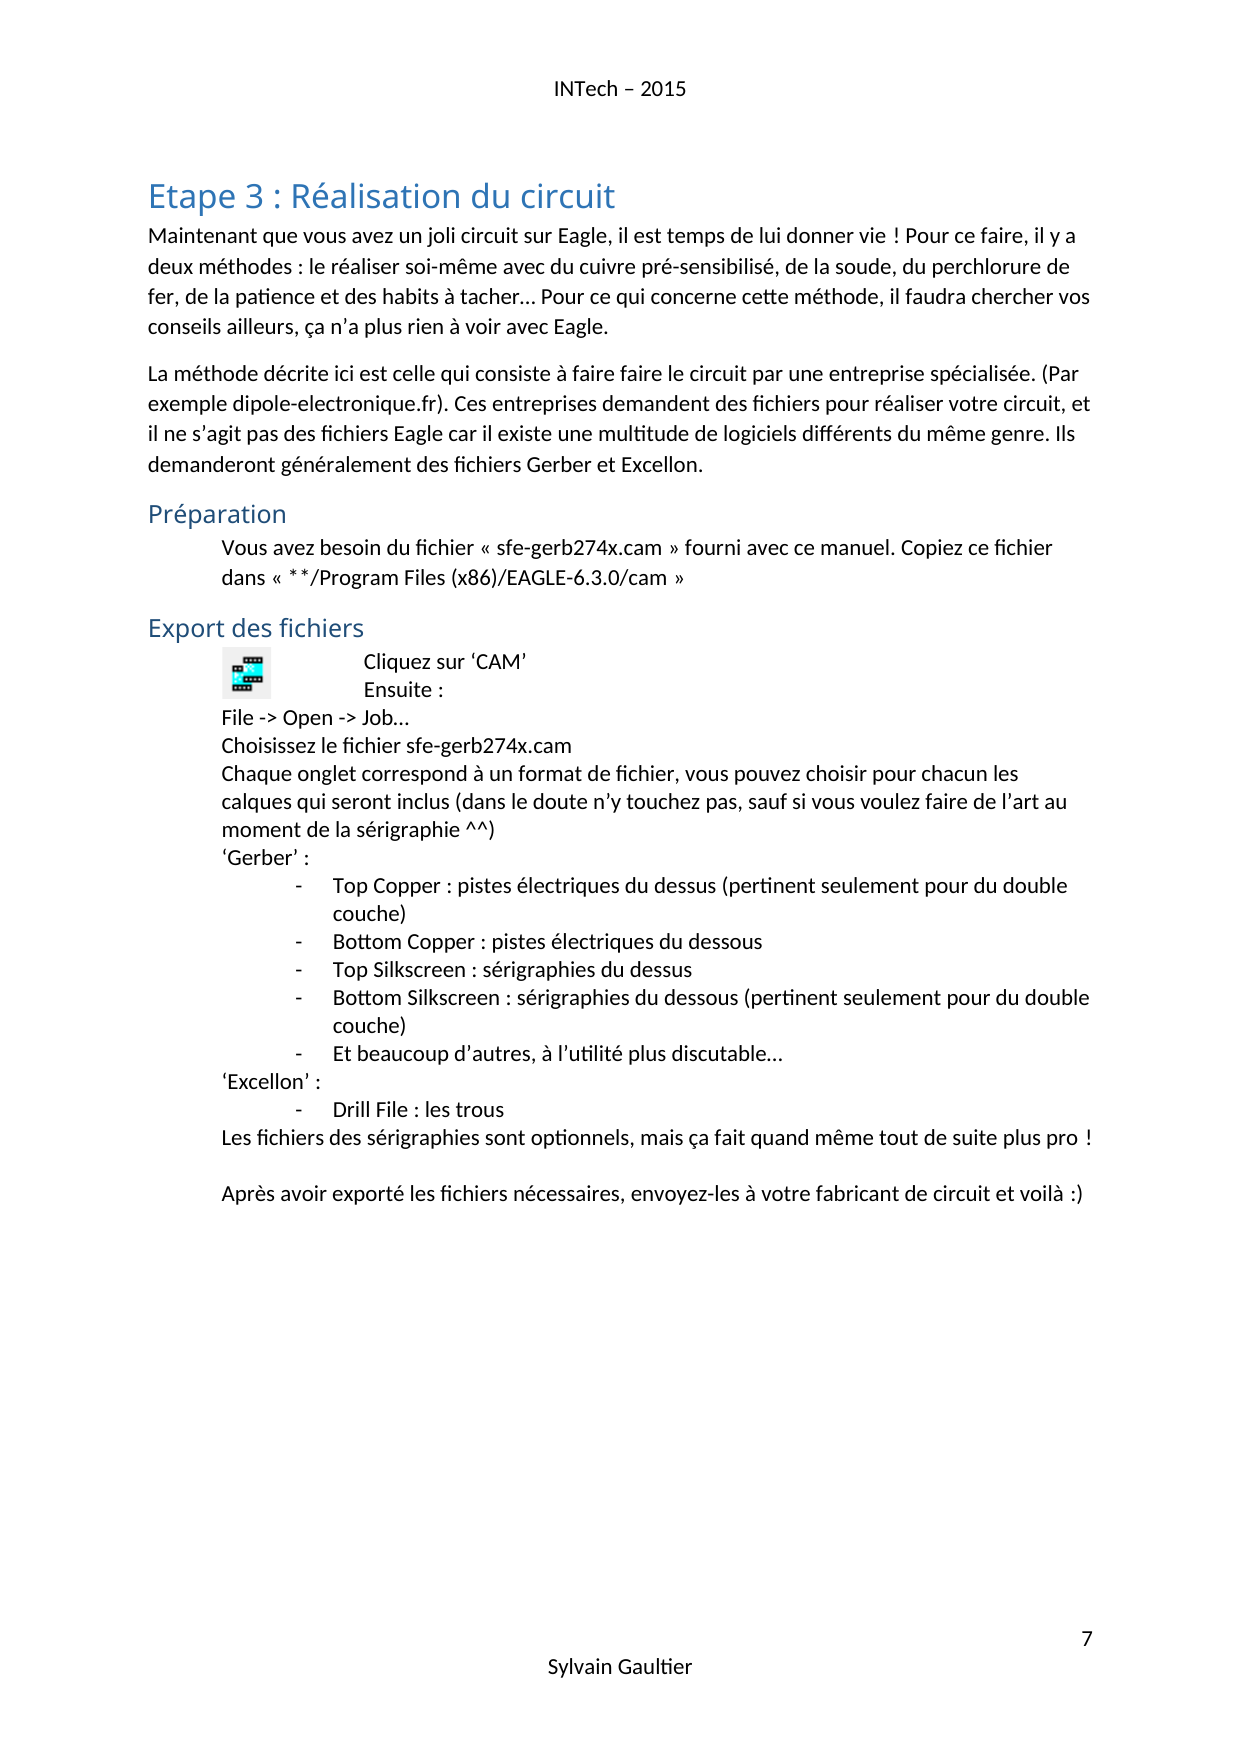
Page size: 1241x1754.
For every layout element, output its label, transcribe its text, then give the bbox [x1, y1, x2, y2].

picture [221, 647, 272, 698]
subtitle Préparation [148, 497, 1093, 531]
list Bottom Copper : pistes électriques du dessous [295, 927, 1093, 955]
text File -> Open -> Job… [221, 703, 1093, 731]
subtitle Etape 3 : Réalisation du circuit [148, 173, 1093, 218]
list Bottom Silkscreen : sérigraphies du dessous (pertinent seulement pour du double couche) [295, 983, 1093, 1039]
text Cliquez sur ‘CAM’ [272, 647, 1093, 675]
subtitle Export des fichiers [148, 610, 1093, 644]
text La méthode décrite ici est celle qui consiste à faire faire le circuit par une entreprise spécialisée. (Par exemple dipole-electronique.fr). Ces entreprises demandent des fichiers pour réaliser votre circuit, et il ne s’agit pas des fichiers Eagle car il existe une multitude de logiciels différents du même genre. Ils demanderont généralement des fichiers Gerber et Excellon. [148, 359, 1093, 478]
text Vous avez besoin du fichier « sfe-gerb274x.cam » fourni avec ce manuel. Copiez ce fichier dans « **/Program Files (x86)/EAGLE-6.3.0/cam » [221, 533, 1093, 592]
text Maintenant que vous avez un joli circuit sur Eagle, il est temps de lui donner vie ! Pour ce faire, il y a deux méthodes : le réaliser soi-même avec du cuivre pré-sensibilisé, de la soude, du perchlorure de fer, de la patience et des habits à tacher… Pour ce qui concerne cette méthode, il faudra chercher vos conseils ailleurs, ça n’a plus rien à voir avec Eagle. [148, 222, 1093, 340]
list Top Copper : pistes électriques du dessus (pertinent seulement pour du double couche) [295, 871, 1093, 927]
text Chaque onglet correspond à un format de fichier, vous pouvez choisir pour chacun les calques qui seront inclus (dans le doute n’y touchez pas, sauf si vous voulez faire de l’art au moment de la sérigraphie ^^) [221, 759, 1093, 843]
text ‘Gerber’ : [221, 843, 1093, 871]
text Ensuite : [221, 675, 1093, 703]
text Les fichiers des sérigraphies sont optionnels, mais ça fait quand même tout de suite plus pro ! [221, 1123, 1093, 1152]
list Top Silkscreen : sérigraphies du dessus [295, 955, 1093, 983]
text Après avoir exporté les fichiers nécessaires, envoyez-les à votre fabricant de circuit et voilà :) [221, 1179, 1093, 1208]
text Choisissez le fichier sfe-gerb274x.cam [221, 731, 1093, 759]
list Et beaucoup d’autres, à l’utilité plus discutable… [295, 1039, 1093, 1067]
text ‘Excellon’ : [221, 1067, 1093, 1096]
list Drill File : les trous [295, 1096, 1093, 1123]
